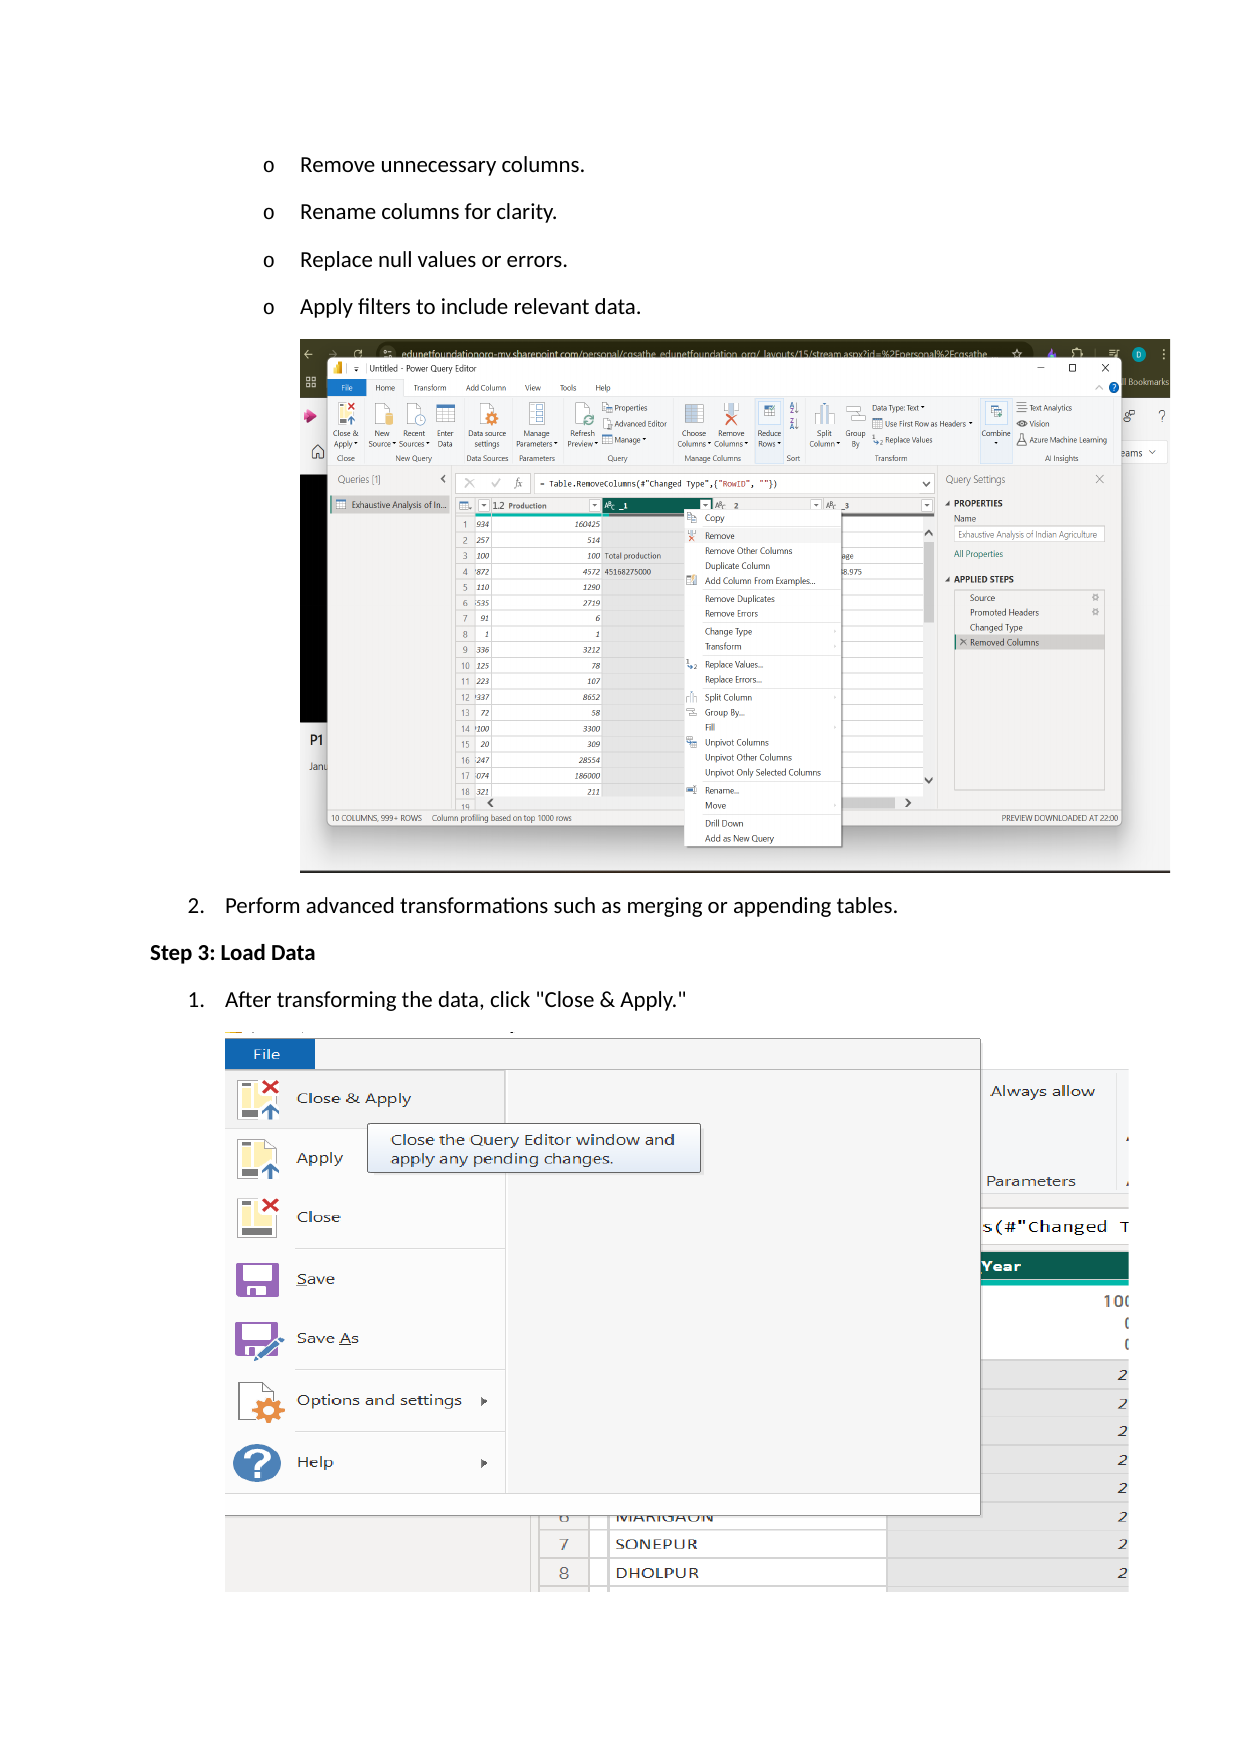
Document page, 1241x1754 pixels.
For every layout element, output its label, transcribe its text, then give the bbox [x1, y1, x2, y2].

list Perform advanced transformations such as merging or appending tables. [187, 892, 1090, 919]
picture [225, 1032, 1129, 1592]
picture [300, 339, 1171, 873]
list Replace null values or errors. [262, 245, 1090, 273]
list Apply filters to include relevant data. [262, 292, 1090, 321]
text Step 3: Load Data [150, 938, 1090, 966]
list Remove unnecessary columns. [262, 150, 1090, 178]
list Rename columns for clarity. [262, 197, 1090, 226]
list After transforming the data, click "Close & Apply." [187, 985, 1090, 1013]
